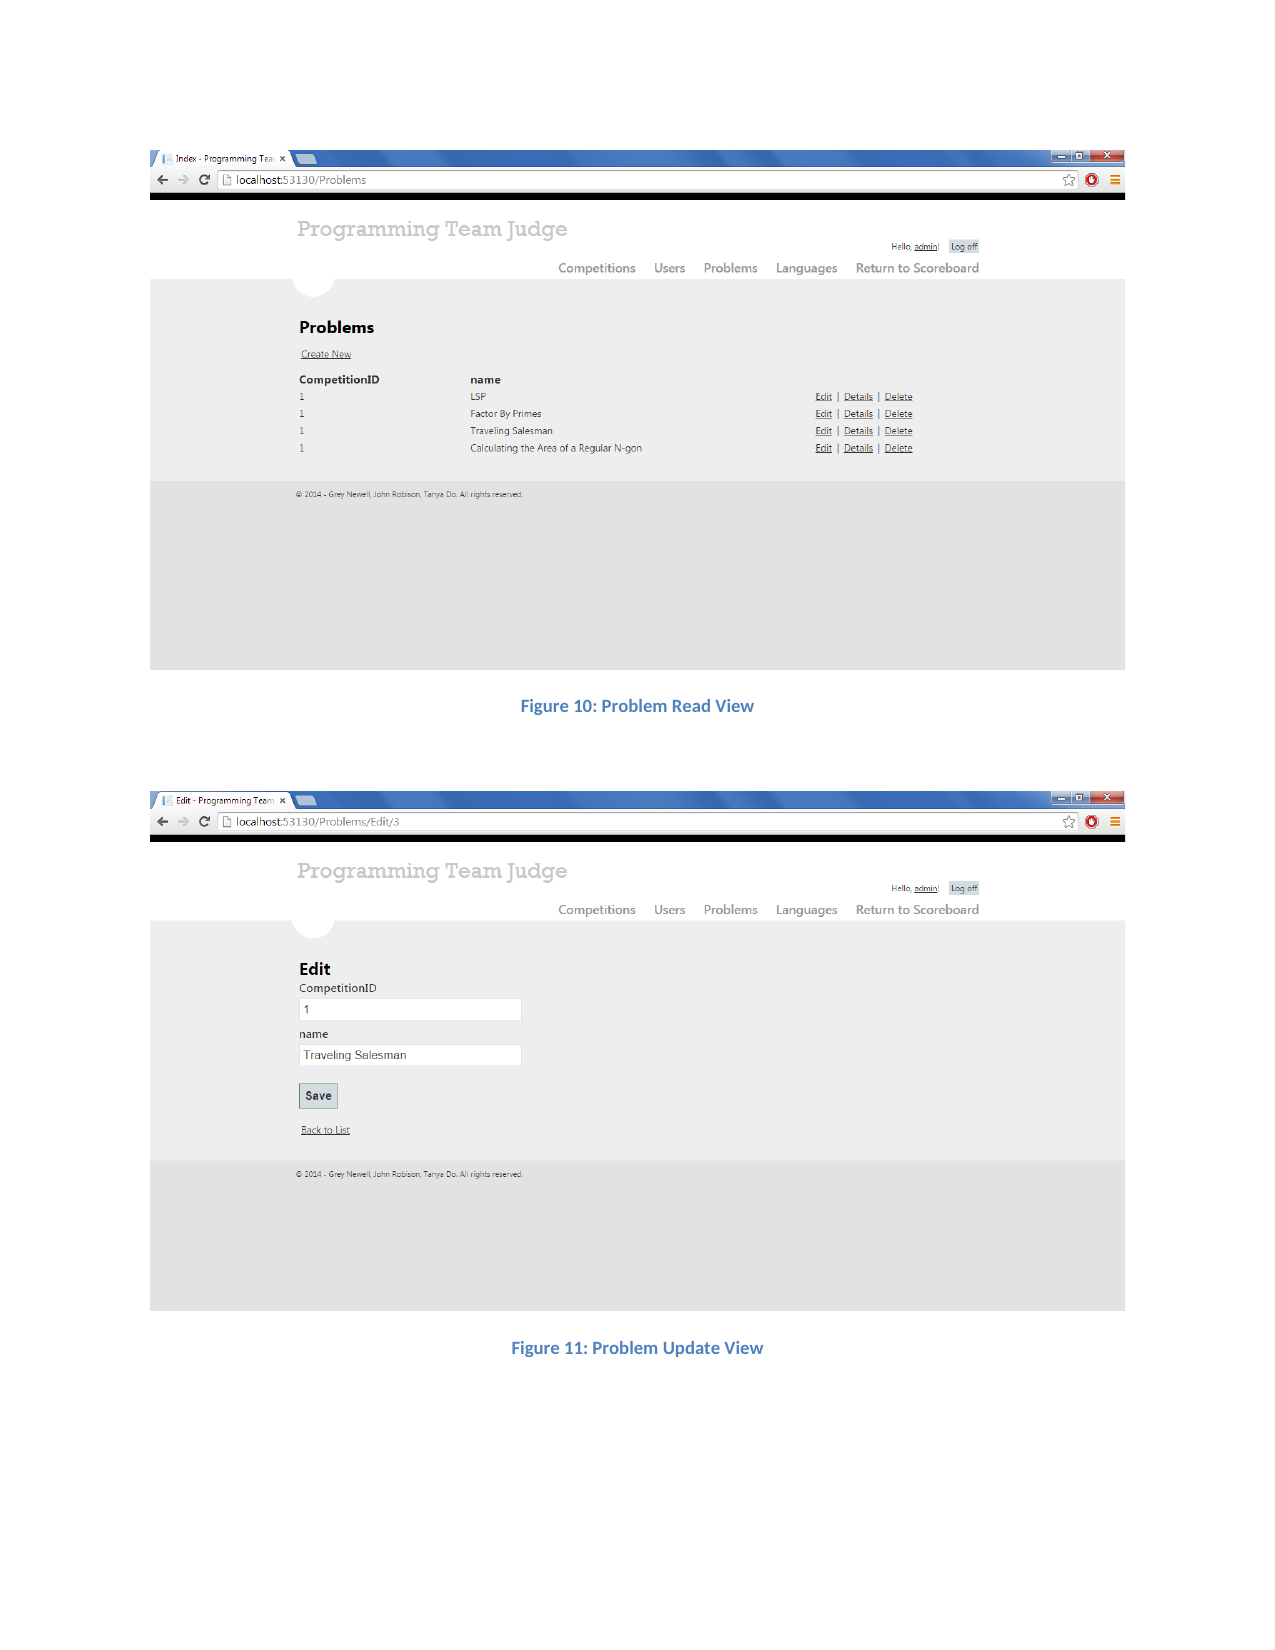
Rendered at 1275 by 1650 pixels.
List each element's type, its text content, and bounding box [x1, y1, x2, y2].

picture [150, 150, 1125, 670]
picture [150, 791, 1125, 1311]
